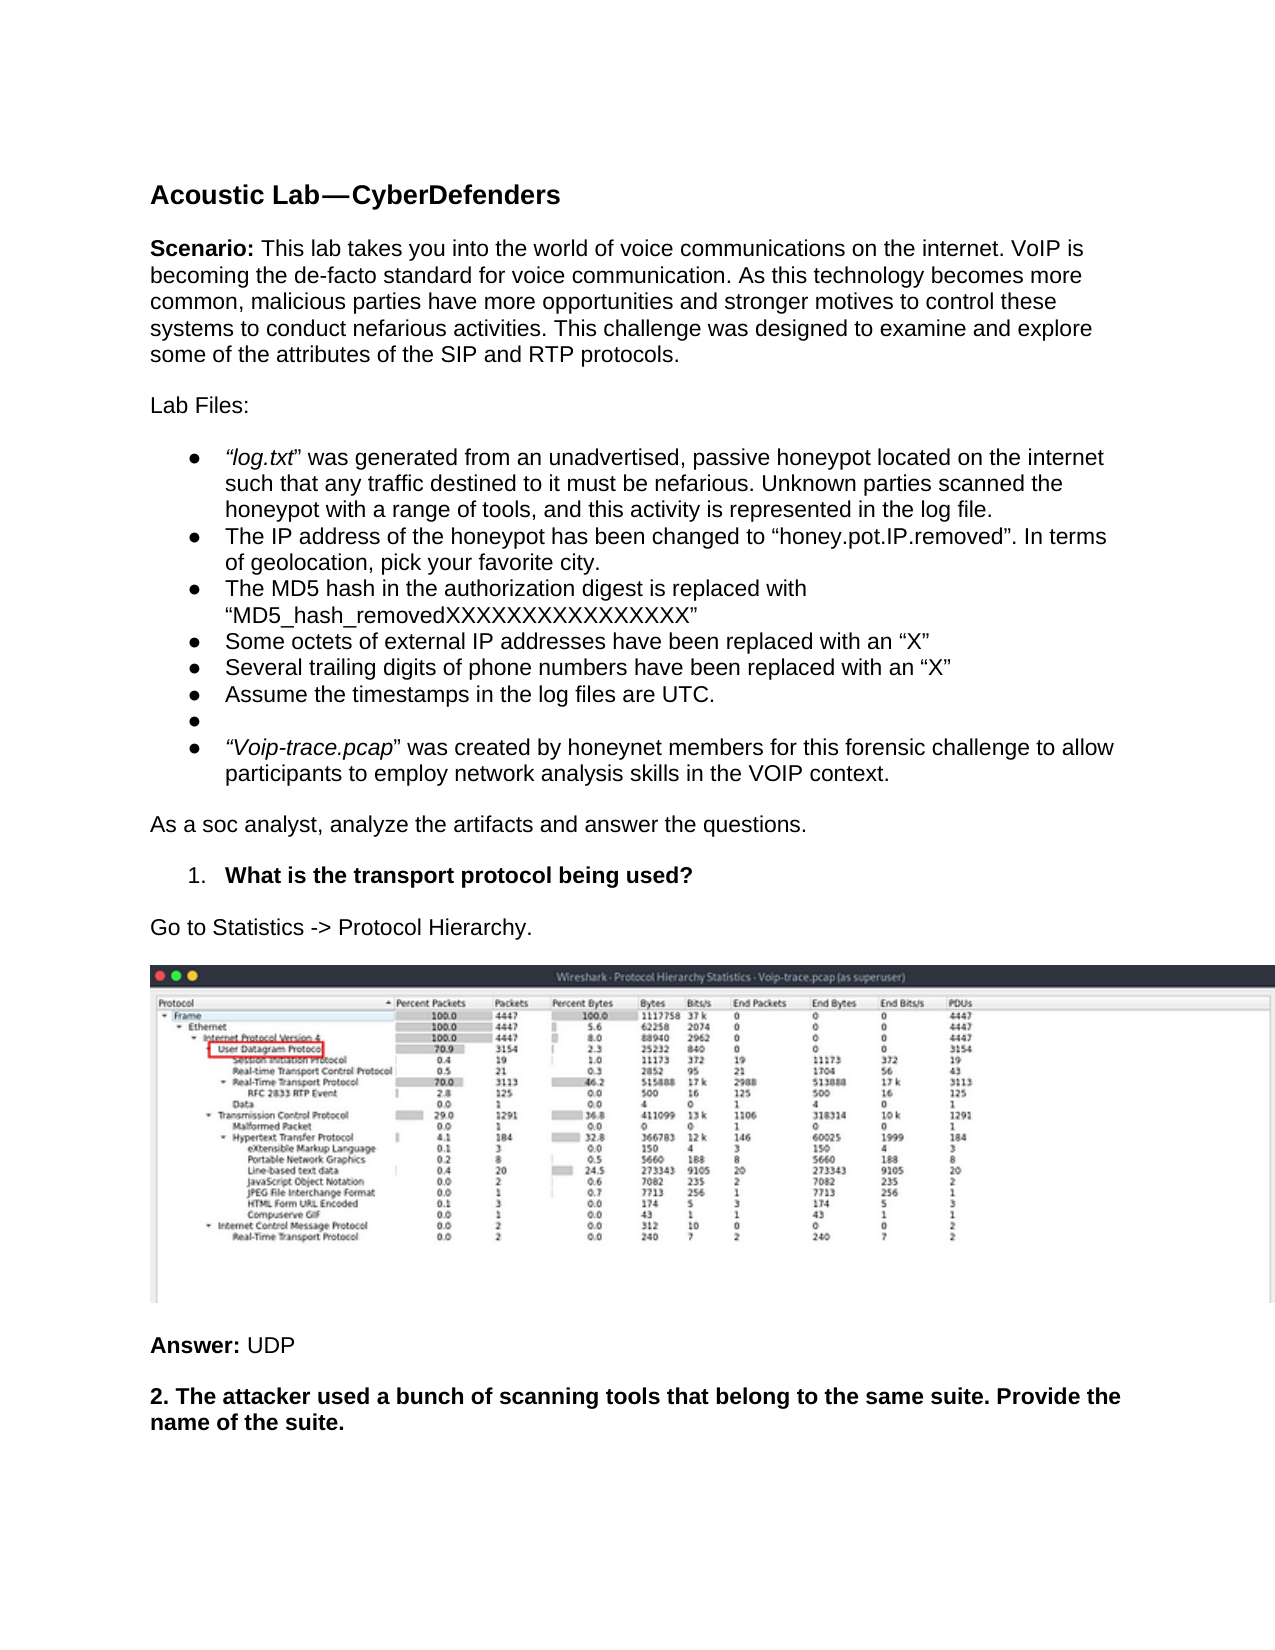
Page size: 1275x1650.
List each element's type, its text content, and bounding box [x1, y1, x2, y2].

list “log.txt” was generated from an unadvertised, passive honeypot located on the internet such that any traffic destined to it must be nefarious. Unknown parties scanned the honeypot with a range of tools, and this activity is represented in the log file. [187, 443, 1125, 523]
text Scenario: This lab takes you into the world of voice communications on the internet. VoIP is becoming the de-facto standard for voice communication. As this technology becomes more common, malicious parties have more opportunities and stronger motives to control these systems to conduct nefarious activities. This challenge was designed to examine and explore some of the attributes of the SIP and RTP protocols. [150, 235, 1125, 367]
subtitle Acoustic Lab — CyberDefenders [150, 179, 1125, 210]
list Some octets of external IP addresses have been replaced with an “X” [187, 628, 1125, 654]
text Lab Files: [150, 392, 1125, 418]
text Go to Statistics -> Protocol Hierarchy. [150, 914, 1125, 940]
list What is the transport protocol being used? [187, 862, 1125, 889]
list The IP address of the honeypot has been changed to “honey.pot.IP.removed”. In terms of geolocation, pick your favorite city. [187, 523, 1125, 575]
text Answer: UDP [150, 1332, 1125, 1358]
text As a soc analyst, analyze the artifacts and answer the questions. [150, 811, 1125, 837]
text 2. The attacker used a bunch of scanning tools that belong to the same suite. Provide the name of the suite. [150, 1383, 1125, 1436]
list Several trailing digits of phone numbers have been replaced with an “X” [187, 654, 1125, 681]
picture [150, 965, 1275, 1303]
list The MD5 hash in the authorization digest is replaced with “MD5_hash_removedXXXXXXXXXXXXXXXX” [187, 575, 1125, 628]
list “Voip-trace.pcap” was created by honeynet members for this forensic challenge to allow participants to employ network analysis skills in the VOIP context. [187, 733, 1125, 786]
list Assume the timestamps in the log files are UTC. [187, 681, 1125, 707]
